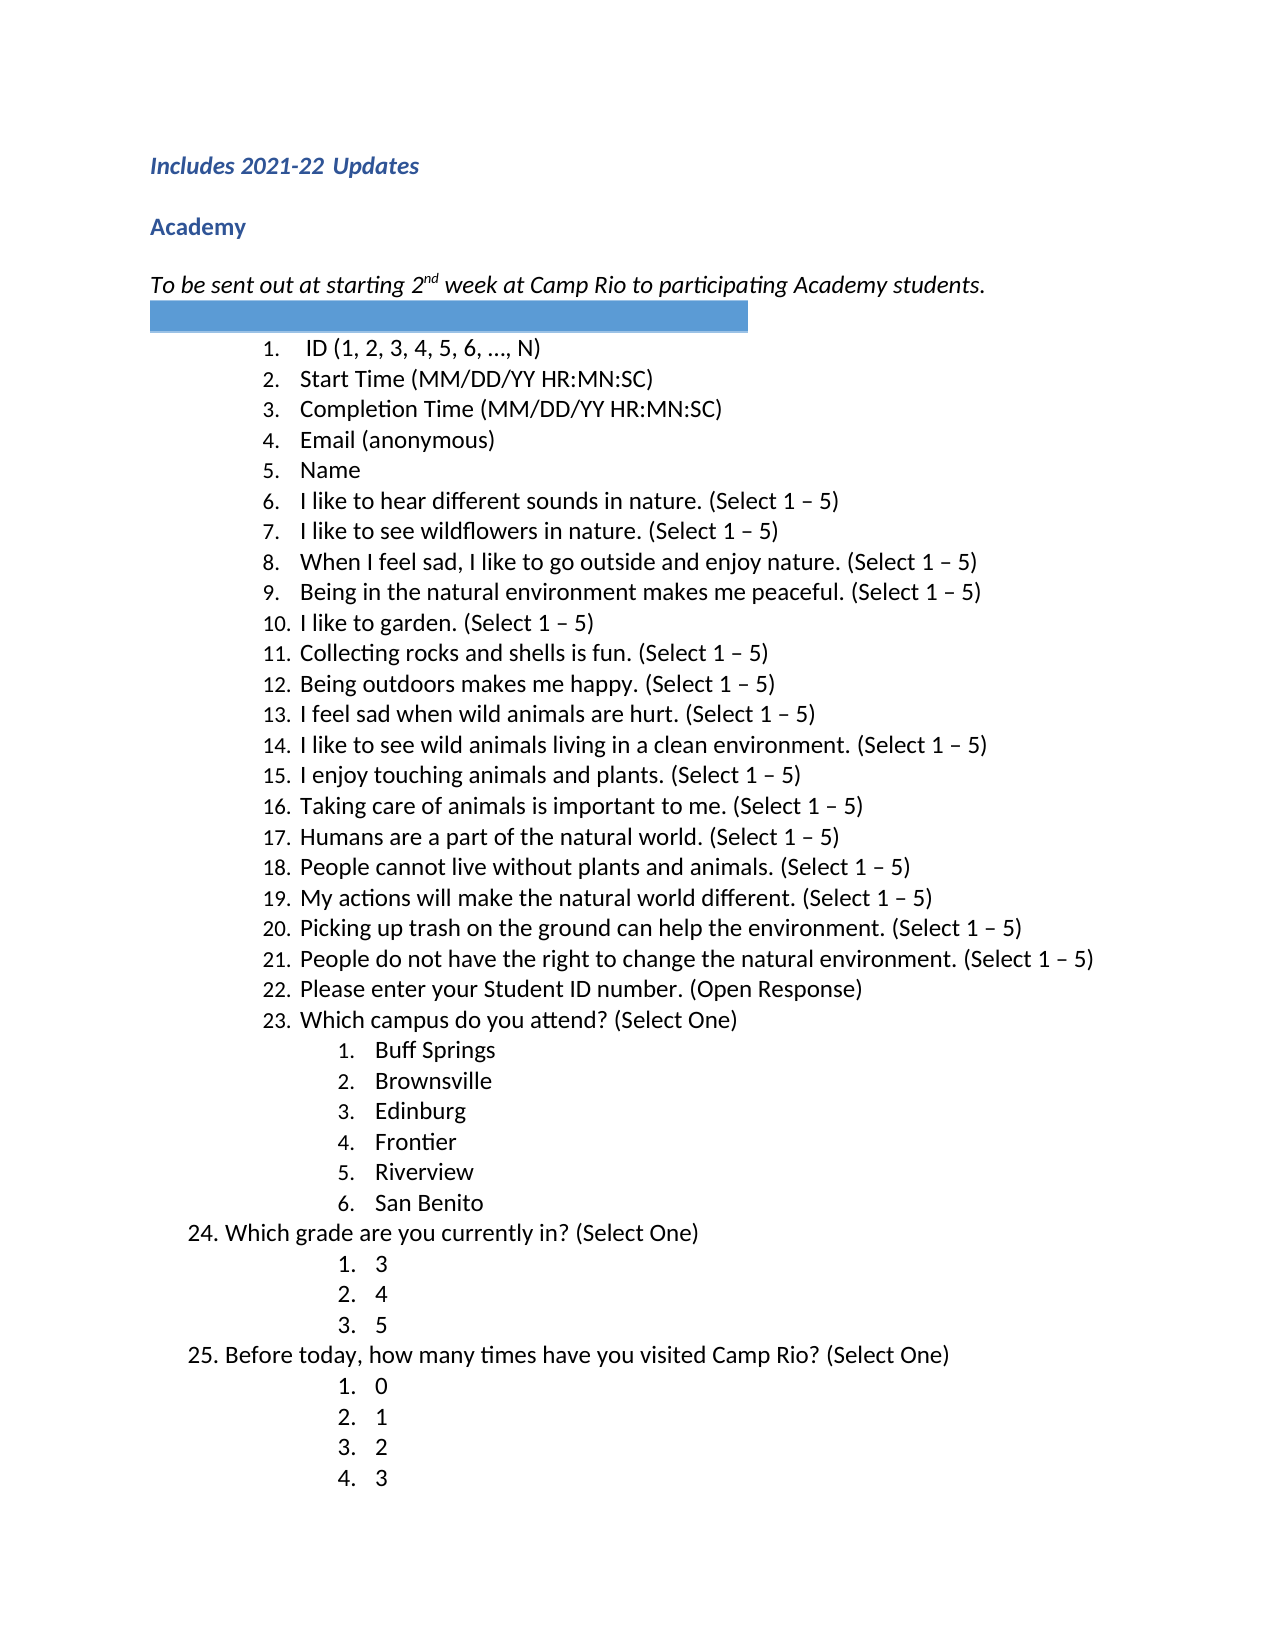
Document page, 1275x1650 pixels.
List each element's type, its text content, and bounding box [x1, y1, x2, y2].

list 3 [337, 1248, 1125, 1278]
list I feel sad when wild animals are hurt. (Select 1 – 5) [262, 699, 1125, 729]
list Email (anonymous) [262, 424, 1125, 454]
list San Benito [337, 1187, 1125, 1217]
list Start Time (MM/DD/YY HR:MN:SC) [262, 363, 1125, 393]
list Brownsville [337, 1065, 1125, 1095]
list 1 [337, 1401, 1125, 1431]
table_header [150, 301, 748, 331]
list I like to garden. (Select 1 – 5) [262, 607, 1125, 638]
text Academy [150, 211, 1125, 242]
list 3 [337, 1462, 1125, 1492]
list Buff Springs [337, 1034, 1125, 1065]
list Which campus do you attend? (Select One) [262, 1004, 1125, 1034]
list I like to hear different sounds in nature. (Select 1 – 5) [262, 485, 1125, 516]
list Completion Time (MM/DD/YY HR:MN:SC) [262, 393, 1125, 424]
list Before today, how many times have you visited Camp Rio? (Select One) [187, 1339, 1125, 1370]
list ID (1, 2, 3, 4, 5, 6, …, N) [262, 332, 1125, 363]
list My actions will make the natural world different. (Select 1 – 5) [262, 882, 1125, 912]
list Taking care of animals is important to me. (Select 1 – 5) [262, 790, 1125, 821]
list Being outdoors makes me happy. (Select 1 – 5) [262, 668, 1125, 699]
list I like to see wild animals living in a clean environment. (Select 1 – 5) [262, 729, 1125, 760]
list Which grade are you currently in? (Select One) [187, 1217, 1125, 1248]
list 4 [337, 1278, 1125, 1309]
list 0 [337, 1370, 1125, 1401]
list People do not have the right to change the natural environment. (Select 1 – 5) [262, 943, 1125, 973]
list Being in the natural environment makes me peaceful. (Select 1 – 5) [262, 577, 1125, 607]
list Humans are a part of the natural world. (Select 1 – 5) [262, 821, 1125, 851]
list I like to see wildflowers in nature. (Select 1 – 5) [262, 516, 1125, 546]
list Frontier [337, 1126, 1125, 1156]
list People cannot live without plants and animals. (Select 1 – 5) [262, 851, 1125, 882]
text To be sent out at starting 2nd week at Camp Rio to participating Academy students. [150, 269, 1125, 300]
list 2 [337, 1431, 1125, 1462]
list Riverview [337, 1156, 1125, 1187]
list Please enter your Student ID number. (Open Response) [262, 973, 1125, 1004]
list 5 [337, 1309, 1125, 1339]
text Includes 2021-22 Updates [150, 150, 1125, 181]
list Name [262, 454, 1125, 485]
list When I feel sad, I like to go outside and enjoy nature. (Select 1 – 5) [262, 546, 1125, 577]
list Picking up trash on the ground can help the environment. (Select 1 – 5) [262, 912, 1125, 943]
list Collecting rocks and shells is fun. (Select 1 – 5) [262, 638, 1125, 668]
list Edinburg [337, 1095, 1125, 1126]
list I enjoy touching animals and plants. (Select 1 – 5) [262, 760, 1125, 790]
